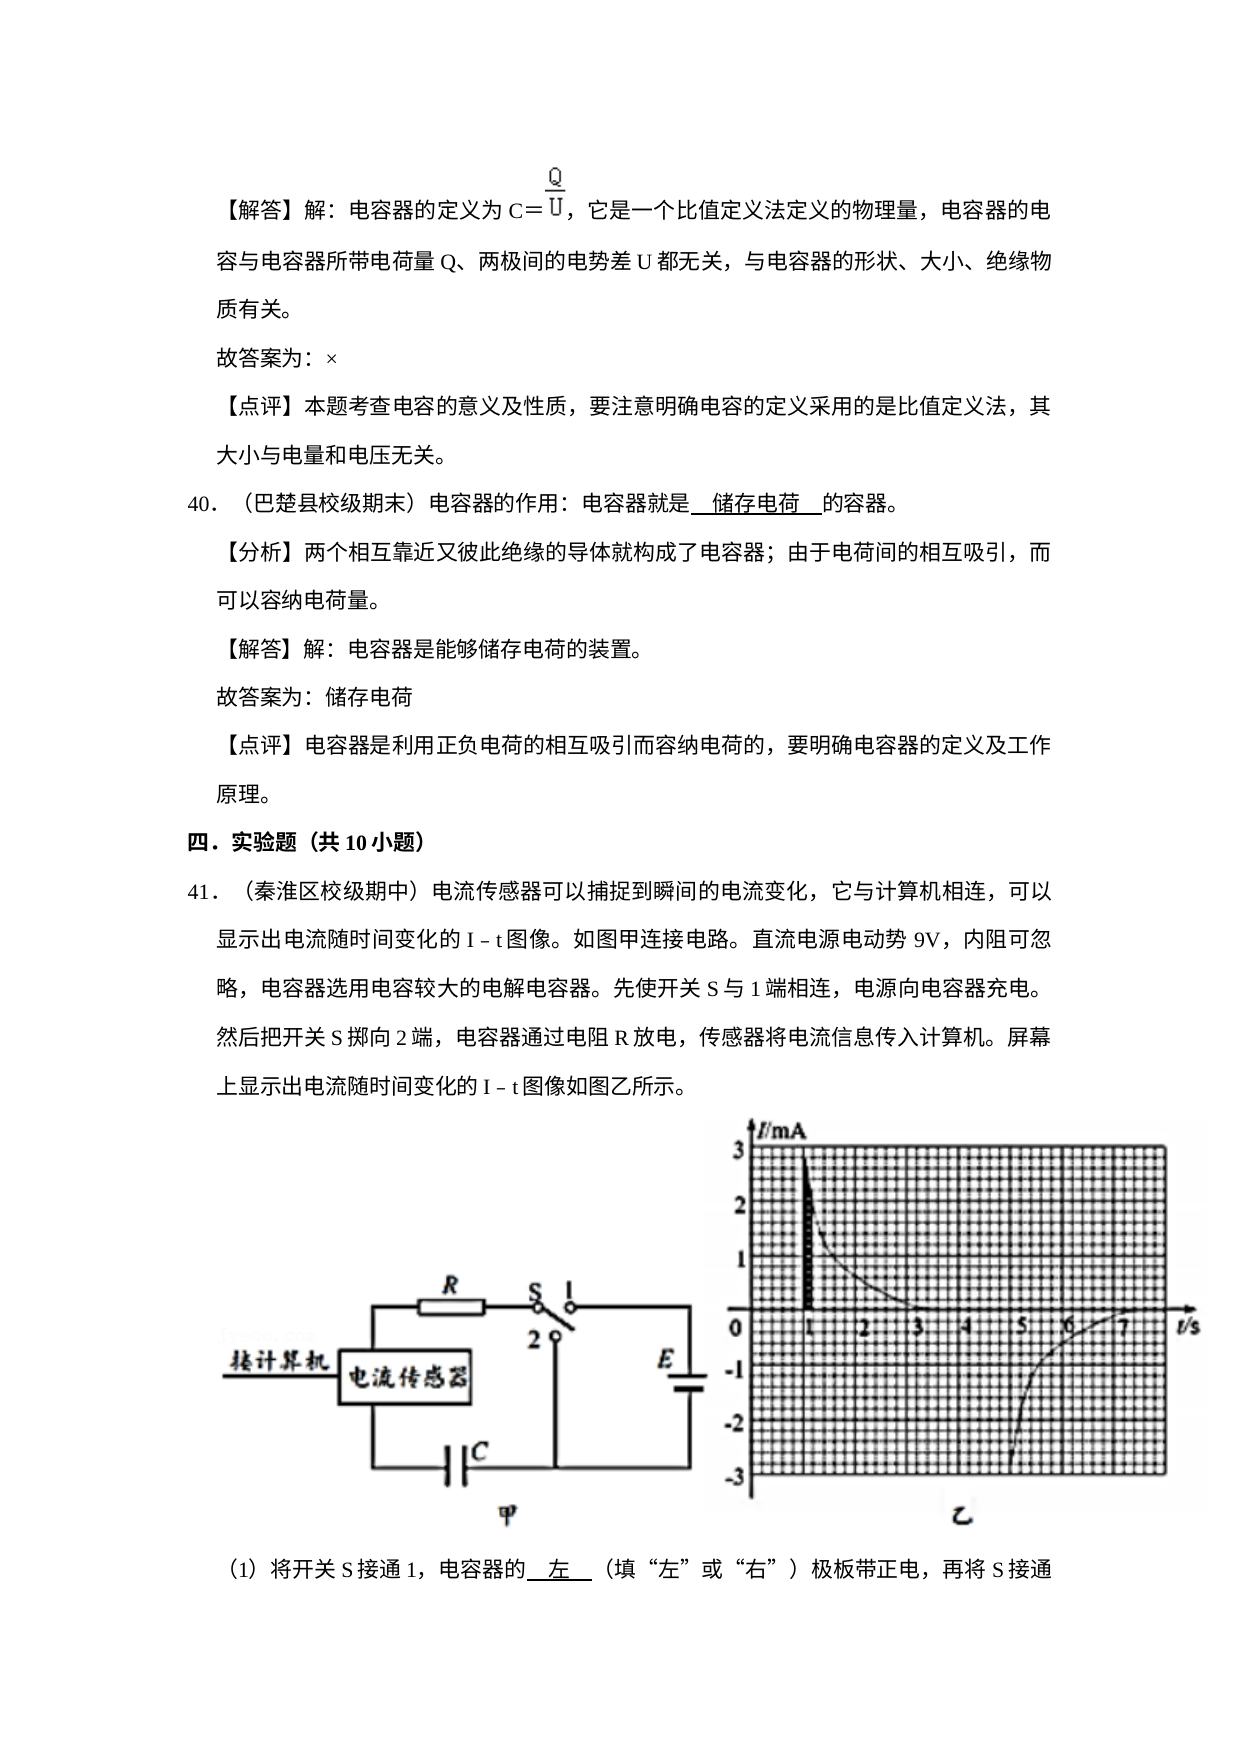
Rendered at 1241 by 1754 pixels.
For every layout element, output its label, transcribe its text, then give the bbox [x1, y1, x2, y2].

text 【解答】解：电容器的定义为C＝，它是一个比值定义法定义的物理量，电容器的电容与电容器所带电荷量Q、两极间的电势差U都无关，与电容器的形状、大小、绝缘物质有关。 [216, 162, 1053, 324]
text 41．（秦淮区校级期中）电流传感器可以捕捉到瞬间的电流变化，它与计算机相连，可以显示出电流随时间变化的I﹣t图像。如图甲连接电路。直流电源电动势9V，内阻可忽略，电容器选用电容较大的电解电容器。先使开关S与1端相连，电源向电容器充电。然后把开关S掷向2端，电容器通过电阻R放电，传感器将电流信息传入计算机。屏幕上显示出电流随时间变化的I﹣t图像如图乙所示。 [187, 873, 1053, 1101]
text 故答案为：储存电荷 [216, 679, 1053, 712]
picture [216, 1116, 1207, 1533]
text 故答案为：× [216, 340, 1053, 373]
text 40．（巴楚县校级期末）电容器的作用：电容器就是 储存电荷 的容器。 [187, 486, 1053, 518]
text 【点评】本题考查电容的意义及性质，要注意明确电容的定义采用的是比值定义法，其大小与电量和电压无关。 [216, 389, 1053, 470]
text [216, 1552, 1053, 1584]
text 四．实验题（共10小题） [187, 825, 1053, 857]
picture [545, 163, 566, 219]
text 【分析】两个相互靠近又彼此绝缘的导体就构成了电容器；由于电荷间的相互吸引，而可以容纳电荷量。 [216, 534, 1053, 615]
text 【点评】电容器是利用正负电荷的相互吸引而容纳电荷的，要明确电容器的定义及工作原理。 [216, 728, 1053, 809]
text 【解答】解：电容器是能够储存电荷的装置。 [216, 631, 1053, 664]
